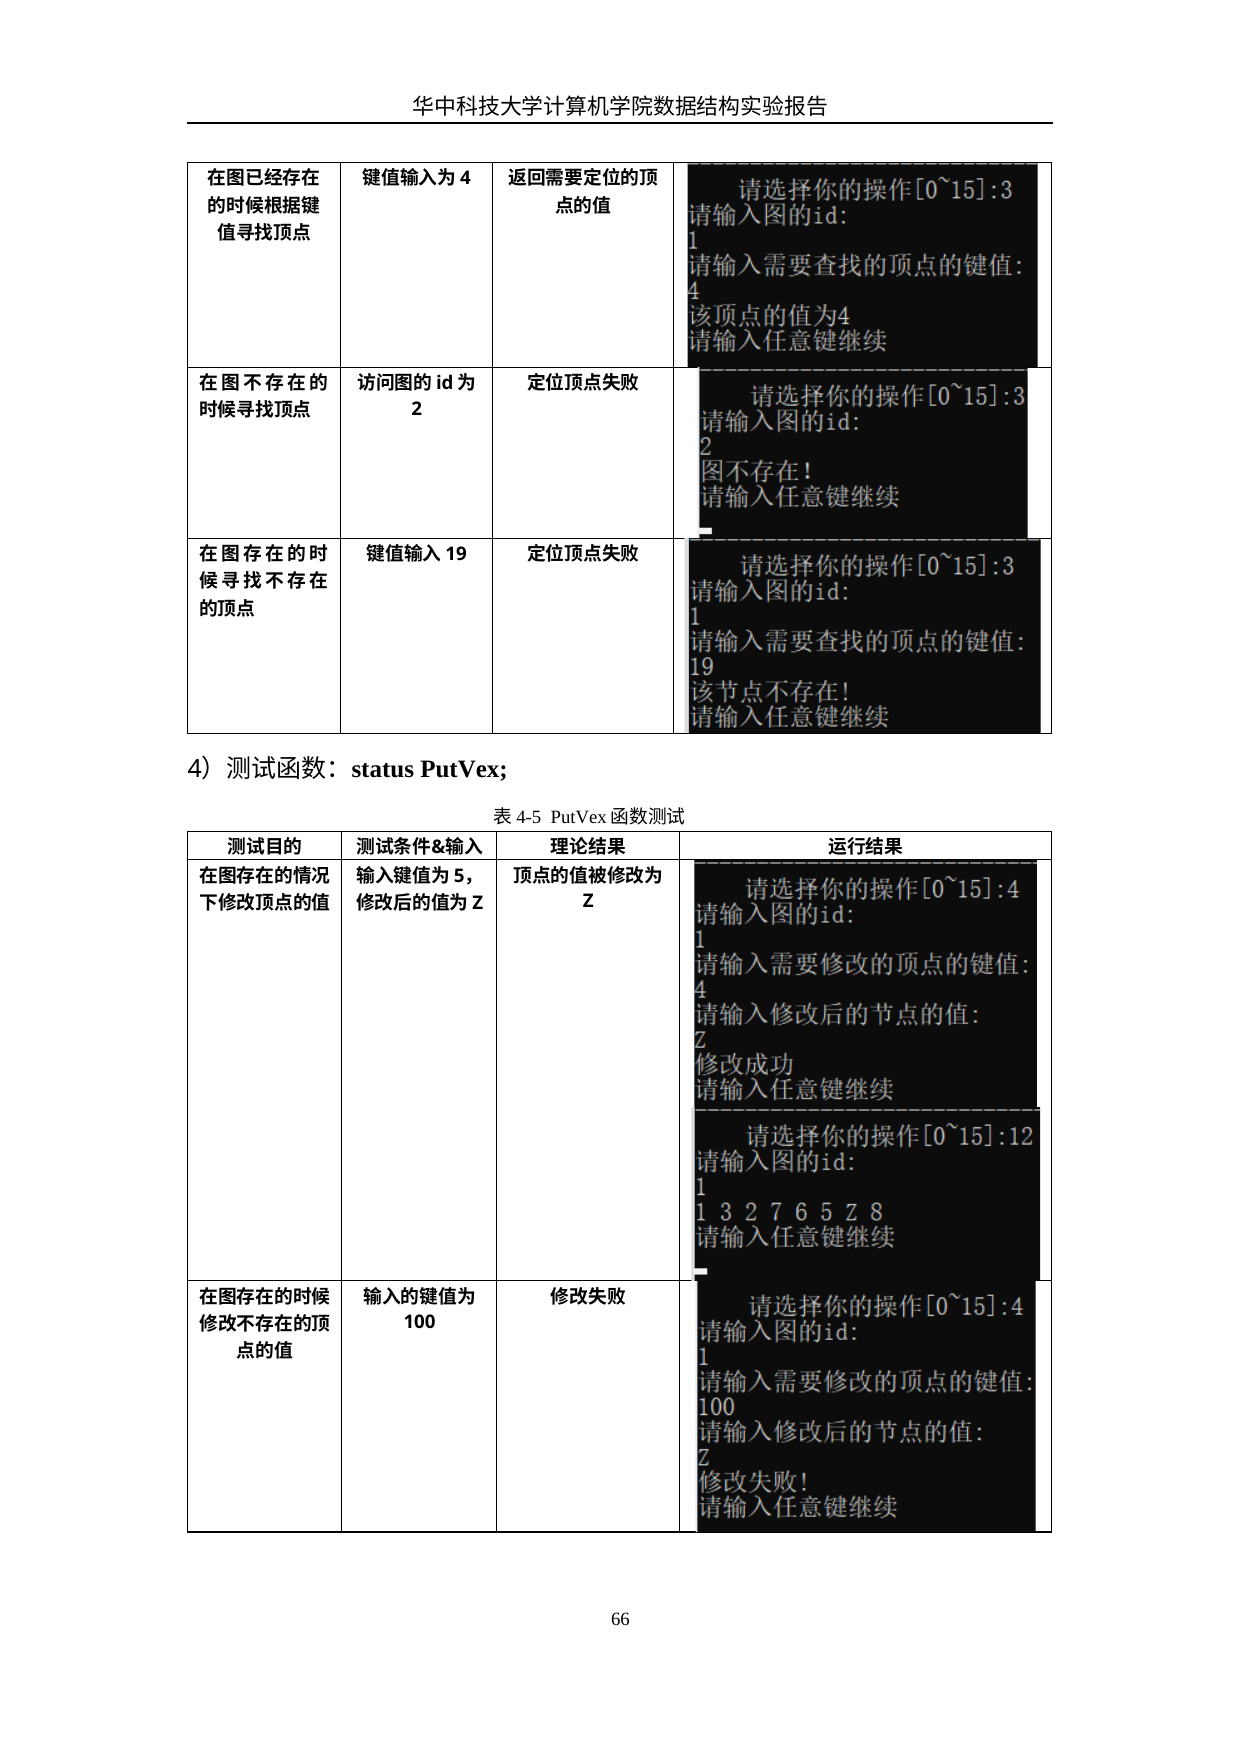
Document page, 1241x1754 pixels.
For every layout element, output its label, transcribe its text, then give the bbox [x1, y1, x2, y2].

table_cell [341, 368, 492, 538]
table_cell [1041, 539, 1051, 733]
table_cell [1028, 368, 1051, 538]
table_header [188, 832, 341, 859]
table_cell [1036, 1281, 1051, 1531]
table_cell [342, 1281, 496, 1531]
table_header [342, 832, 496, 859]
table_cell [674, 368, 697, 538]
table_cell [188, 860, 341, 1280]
text 4）测试函数：status PutVex; [187, 734, 1053, 799]
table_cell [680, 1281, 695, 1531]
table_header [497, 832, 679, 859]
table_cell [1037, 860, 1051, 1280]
picture [684, 163, 1041, 733]
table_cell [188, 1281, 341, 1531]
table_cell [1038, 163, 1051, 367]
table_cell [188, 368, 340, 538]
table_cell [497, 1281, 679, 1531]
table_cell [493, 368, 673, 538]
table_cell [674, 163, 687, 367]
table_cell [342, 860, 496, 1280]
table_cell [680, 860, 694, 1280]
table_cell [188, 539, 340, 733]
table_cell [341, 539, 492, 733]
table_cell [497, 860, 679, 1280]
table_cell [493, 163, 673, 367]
picture [691, 860, 1041, 1532]
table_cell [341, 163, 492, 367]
text 表4-5 PutVex函数测试 [450, 799, 1053, 831]
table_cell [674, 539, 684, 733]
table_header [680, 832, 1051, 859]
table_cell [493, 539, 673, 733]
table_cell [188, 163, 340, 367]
